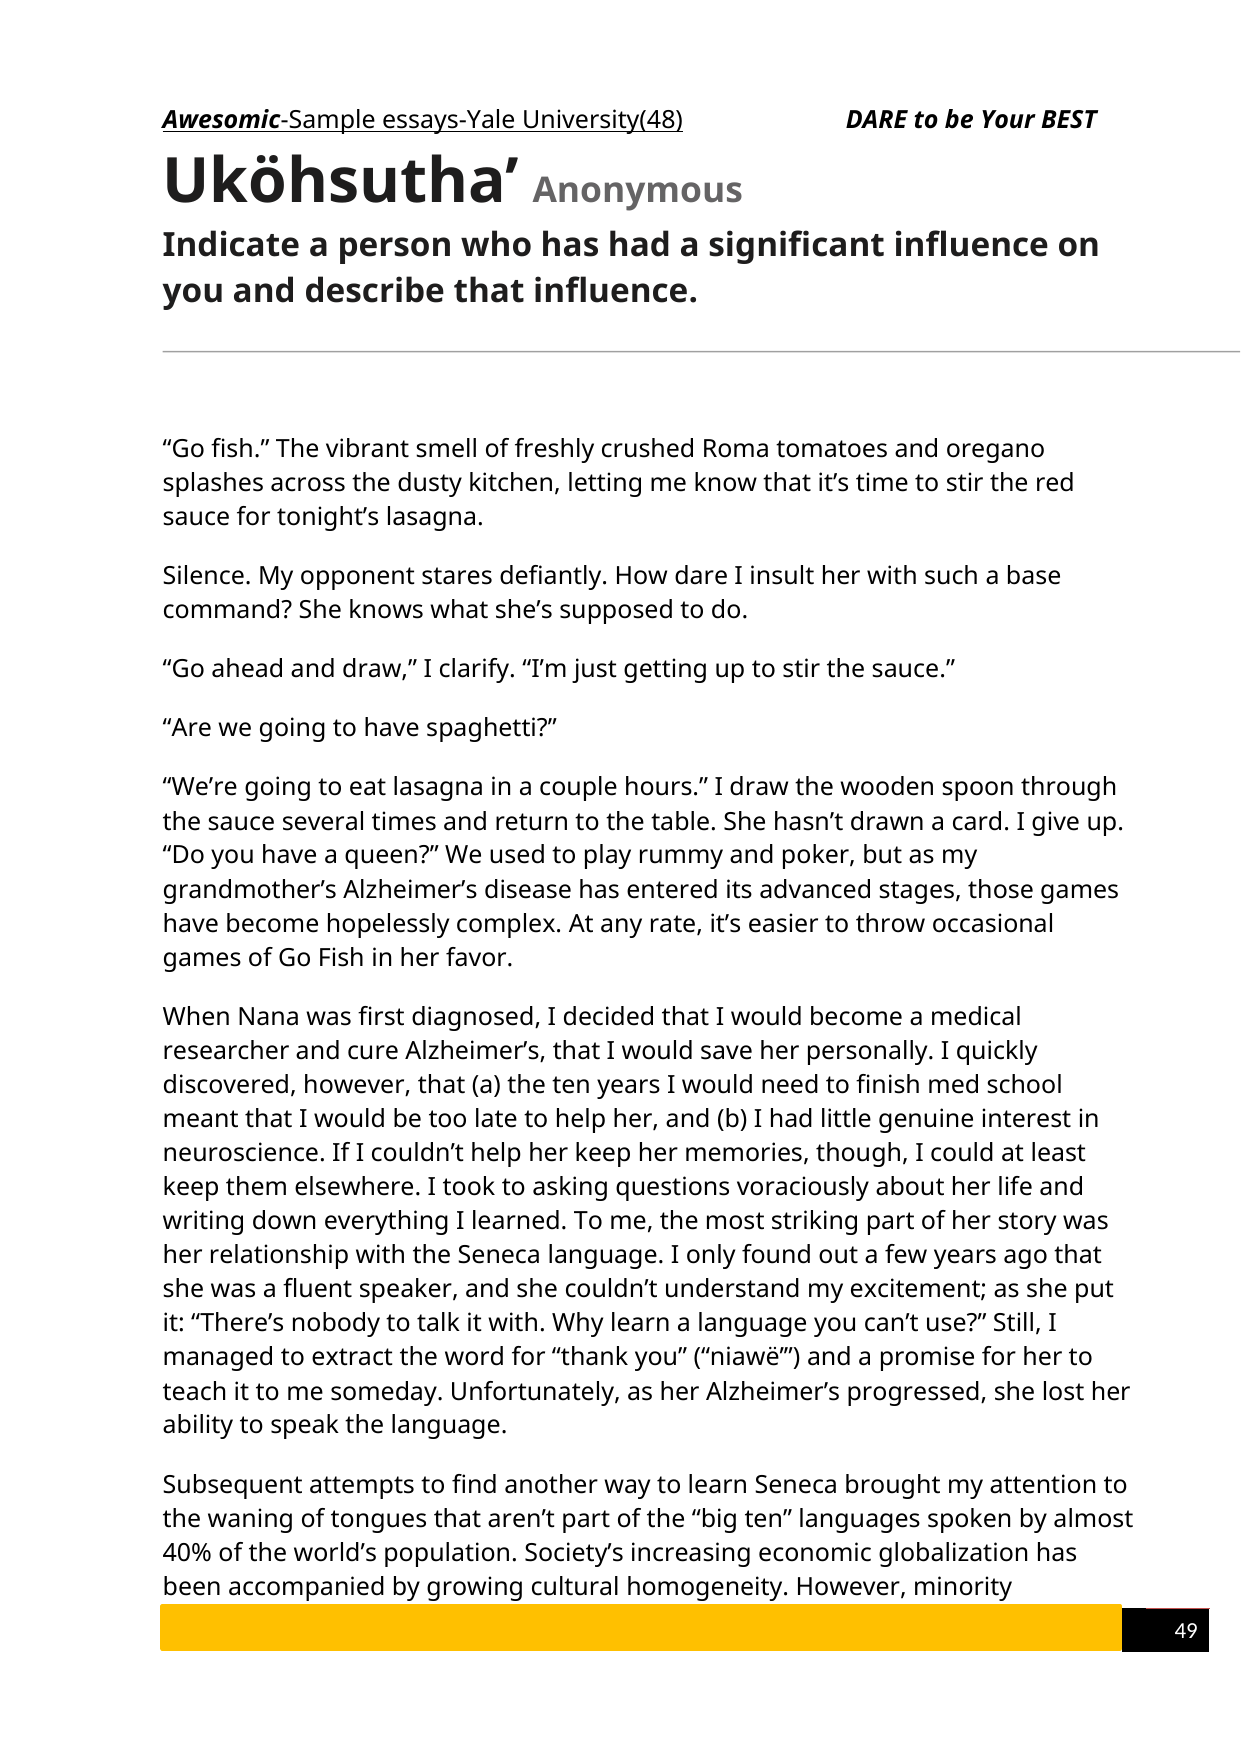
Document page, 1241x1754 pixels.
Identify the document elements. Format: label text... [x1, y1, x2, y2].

text “Are we going to have spaghetti?” [162, 710, 1137, 744]
text “Go fish.” The vibrant smell of freshly crushed Roma tomatoes and oregano splashes across the dusty kitchen, letting me know that it’s time to stir the red sauce for tonight’s lasagna. [162, 431, 1137, 533]
text Indicate a person who has had a significant influence on you and describe that influence. [162, 221, 1137, 312]
text Uköhsutha’ Anonymous [162, 136, 1137, 221]
text When Nana was first diagnosed, I decided that I would become a medical researcher and cure Alzheimer’s, that I would save her personally. I quickly discovered, however, that (a) the ten years I would need to finish med school meant that I would be too late to help her, and (b) I had little genuine interest in neuroscience. If I couldn’t help her keep her memories, though, I could at least keep them elsewhere. I took to asking questions voraciously about her life and writing down everything I learned. To me, the most striking part of her story was her relationship with the Seneca language. I only found out a few years ago that she was a fluent speaker, and she couldn’t understand my excitement; as she put it: “There’s nobody to talk it with. Why learn a language you can’t use?” Still, I managed to extract the word for “thank you” (“niawë’”) and a promise for her to teach it to me someday. Unfortunately, as her Alzheimer’s progressed, she lost her ability to speak the language. [162, 998, 1137, 1441]
text “We’re going to eat lasagna in a couple hours.” I draw the wooden spoon through the sauce several times and return to the table. She hasn’t drawn a card. I give up. “Do you have a queen?” We used to play rummy and poker, but as my grandmother’s Alzheimer’s disease has entered its advanced stages, those games have become hopelessly complex. At any rate, it’s easier to throw occasional games of Go Fish in her favor. [162, 769, 1137, 973]
text “Go ahead and draw,” I clarify. “I’m just getting up to stir the sauce.” [162, 651, 1137, 685]
text Silence. My opponent stares defiantly. How dare I insult her with such a base command? She knows what she’s supposed to do. [162, 558, 1137, 626]
